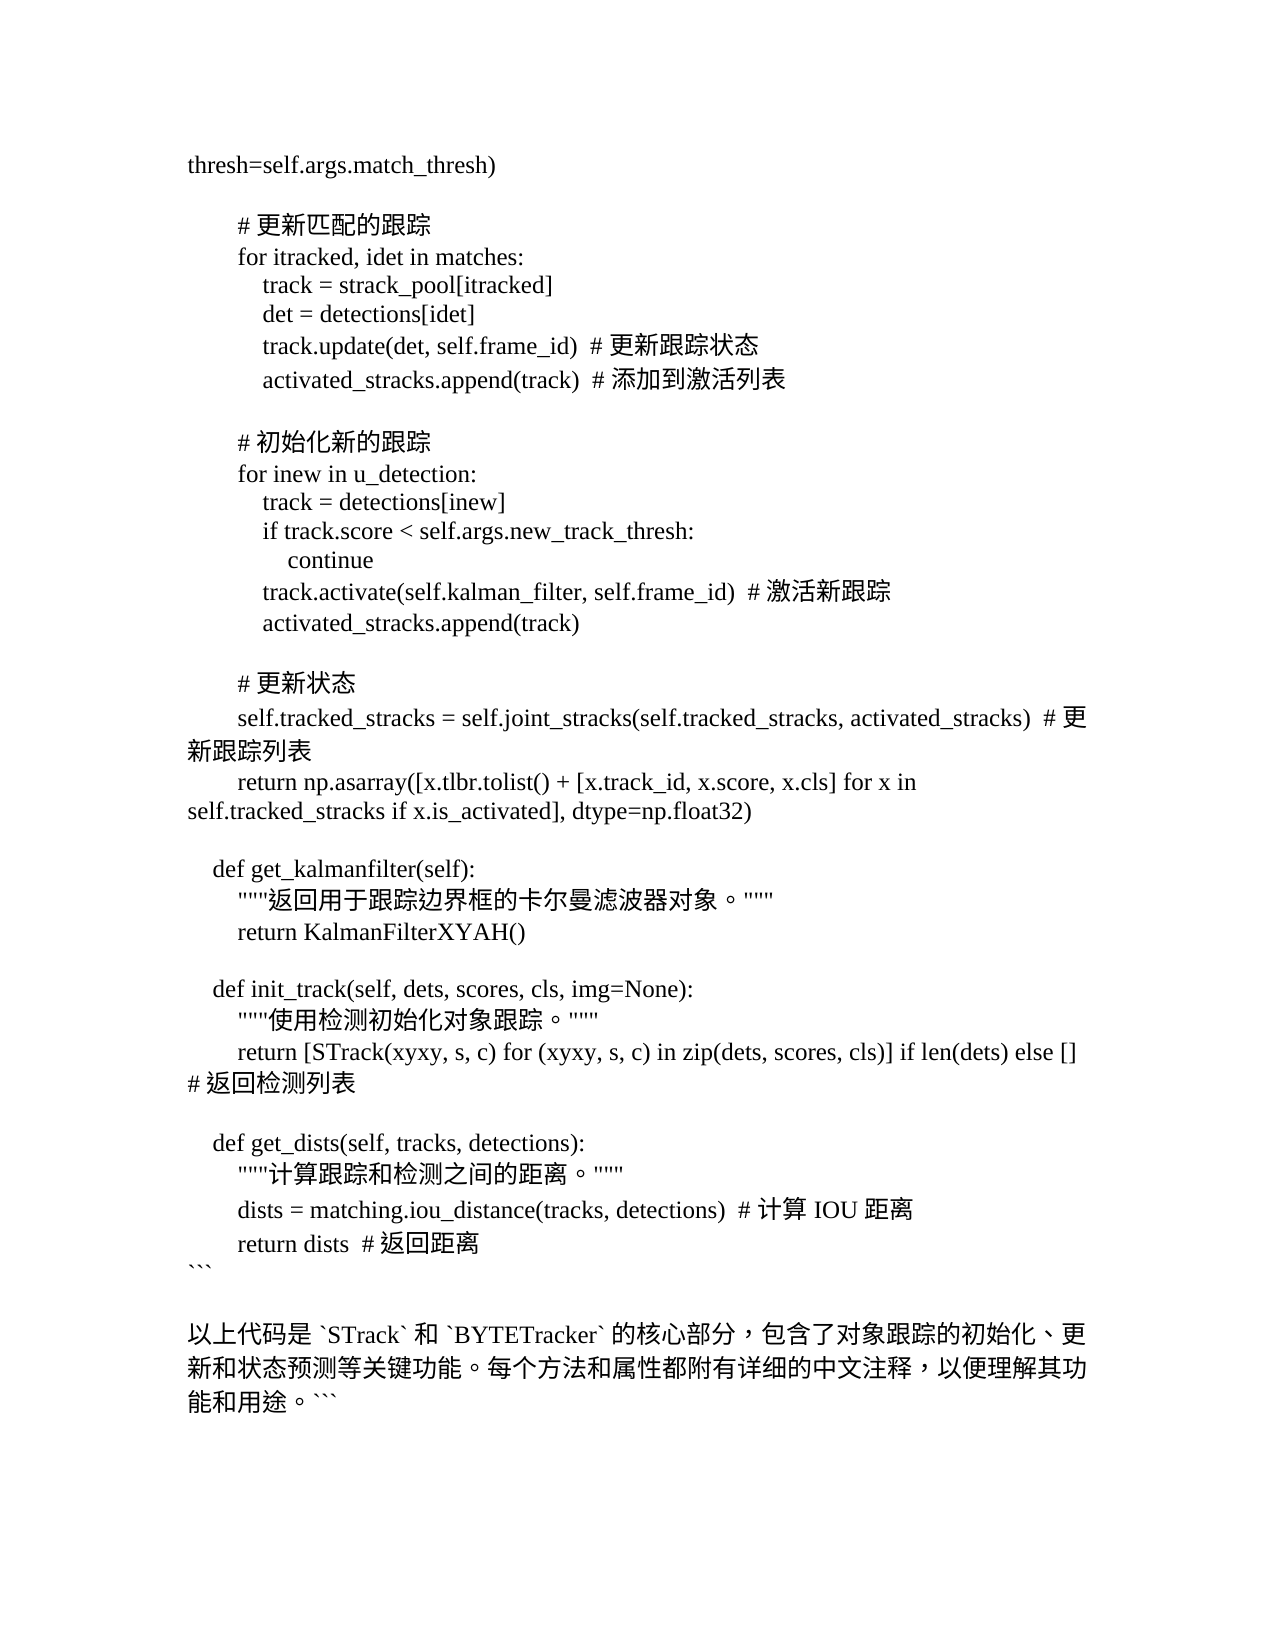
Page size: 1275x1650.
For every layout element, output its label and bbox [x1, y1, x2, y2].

text [187, 150, 1087, 1419]
